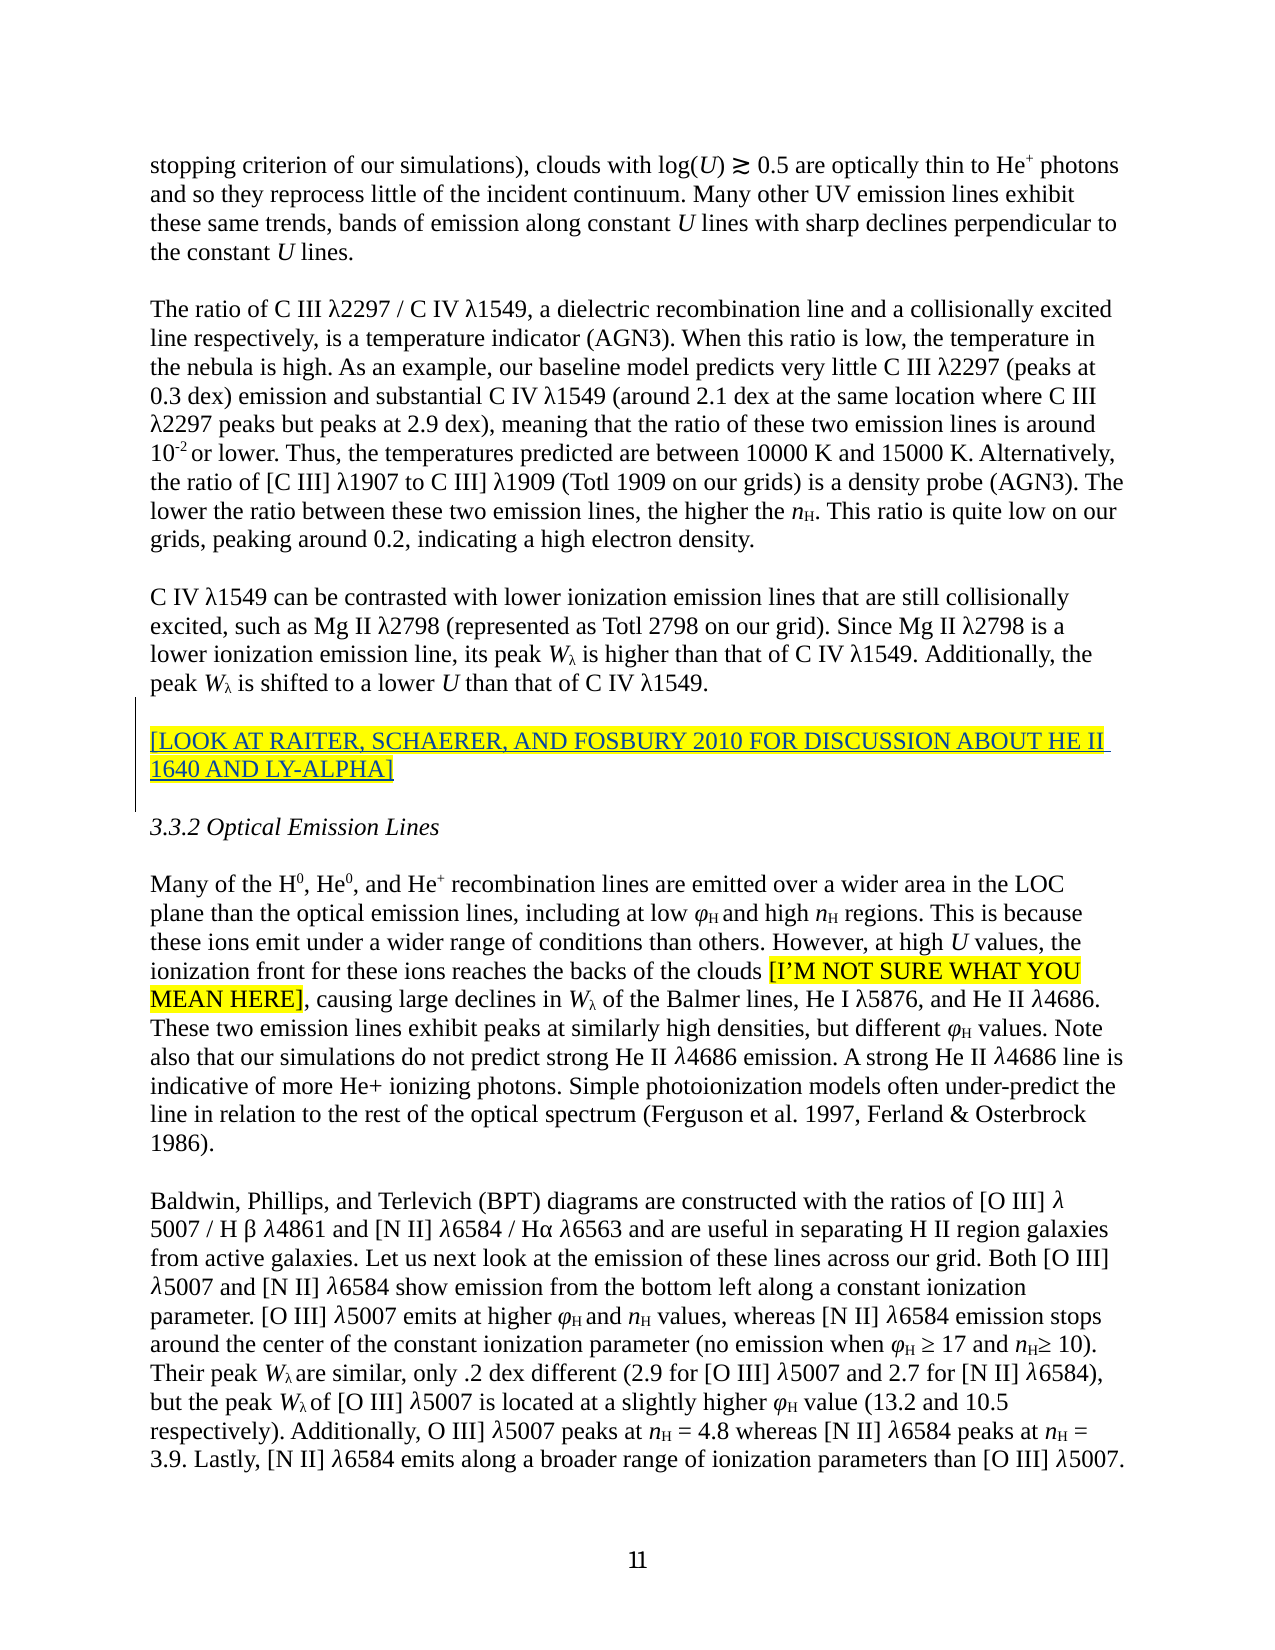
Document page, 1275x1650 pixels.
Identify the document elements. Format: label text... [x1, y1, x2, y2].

text C IV λ1549 can be contrasted with lower ionization emission lines that are still collisionally excited, such as Mg II λ2798 (represented as Totl 2798 on our grid). Since Mg II λ2798 is a lower ionization emission line, its peak Wλ is higher than that of C IV λ1549. Additionally, the peak Wλ is shifted to a lower U than that of C IV λ1549. [150, 582, 1125, 697]
text 3.3.2 Optical Emission Lines [150, 812, 1125, 841]
text Many of the H0, He0, and He+ recombination lines are emitted over a wider area in the LOC plane than the optical emission lines, including at low φH and high nH regions. This is because these ions emit under a wider range of conditions than others. However, at high U values, the ionization front for these ions reaches the backs of the clouds [I’M NOT SURE WHAT YOU MEAN HERE], causing large declines in Wλ of the Balmer lines, He I λ5876, and He II 4686. These two emission lines exhibit peaks at similarly high densities, but different φH values. Note also that our simulations do not predict strong He II 4686 emission. A strong He II 4686 line is indicative of more He+ ionizing photons. Simple photoionization models often under-predict the line in relation to the rest of the optical spectrum (Ferguson et al. 1997, Ferland & Osterbrock 1986). [150, 869, 1125, 1157]
text The ratio of C III λ2297 / C IV λ1549, a dielectric recombination line and a collisionally excited line respectively, is a temperature indicator (AGN3). When this ratio is low, the temperature in the nebula is high. As an example, our baseline model predicts very little C III λ2297 (peaks at 0.3 dex) emission and substantial C IV λ1549 (around 2.1 dex at the same location where C III λ2297 peaks but peaks at 2.9 dex), meaning that the ratio of these two emission lines is around 10-2 or lower. Thus, the temperatures predicted are between 10000 K and 15000 K. Alternatively, the ratio of [C III] λ1907 to C III] λ1909 (Totl 1909 on our grids) is a density probe (AGN3). The lower the ratio between these two emission lines, the higher the nH. This ratio is quite low on our grids, peaking around 0.2, indicating a high electron density. [150, 294, 1125, 553]
